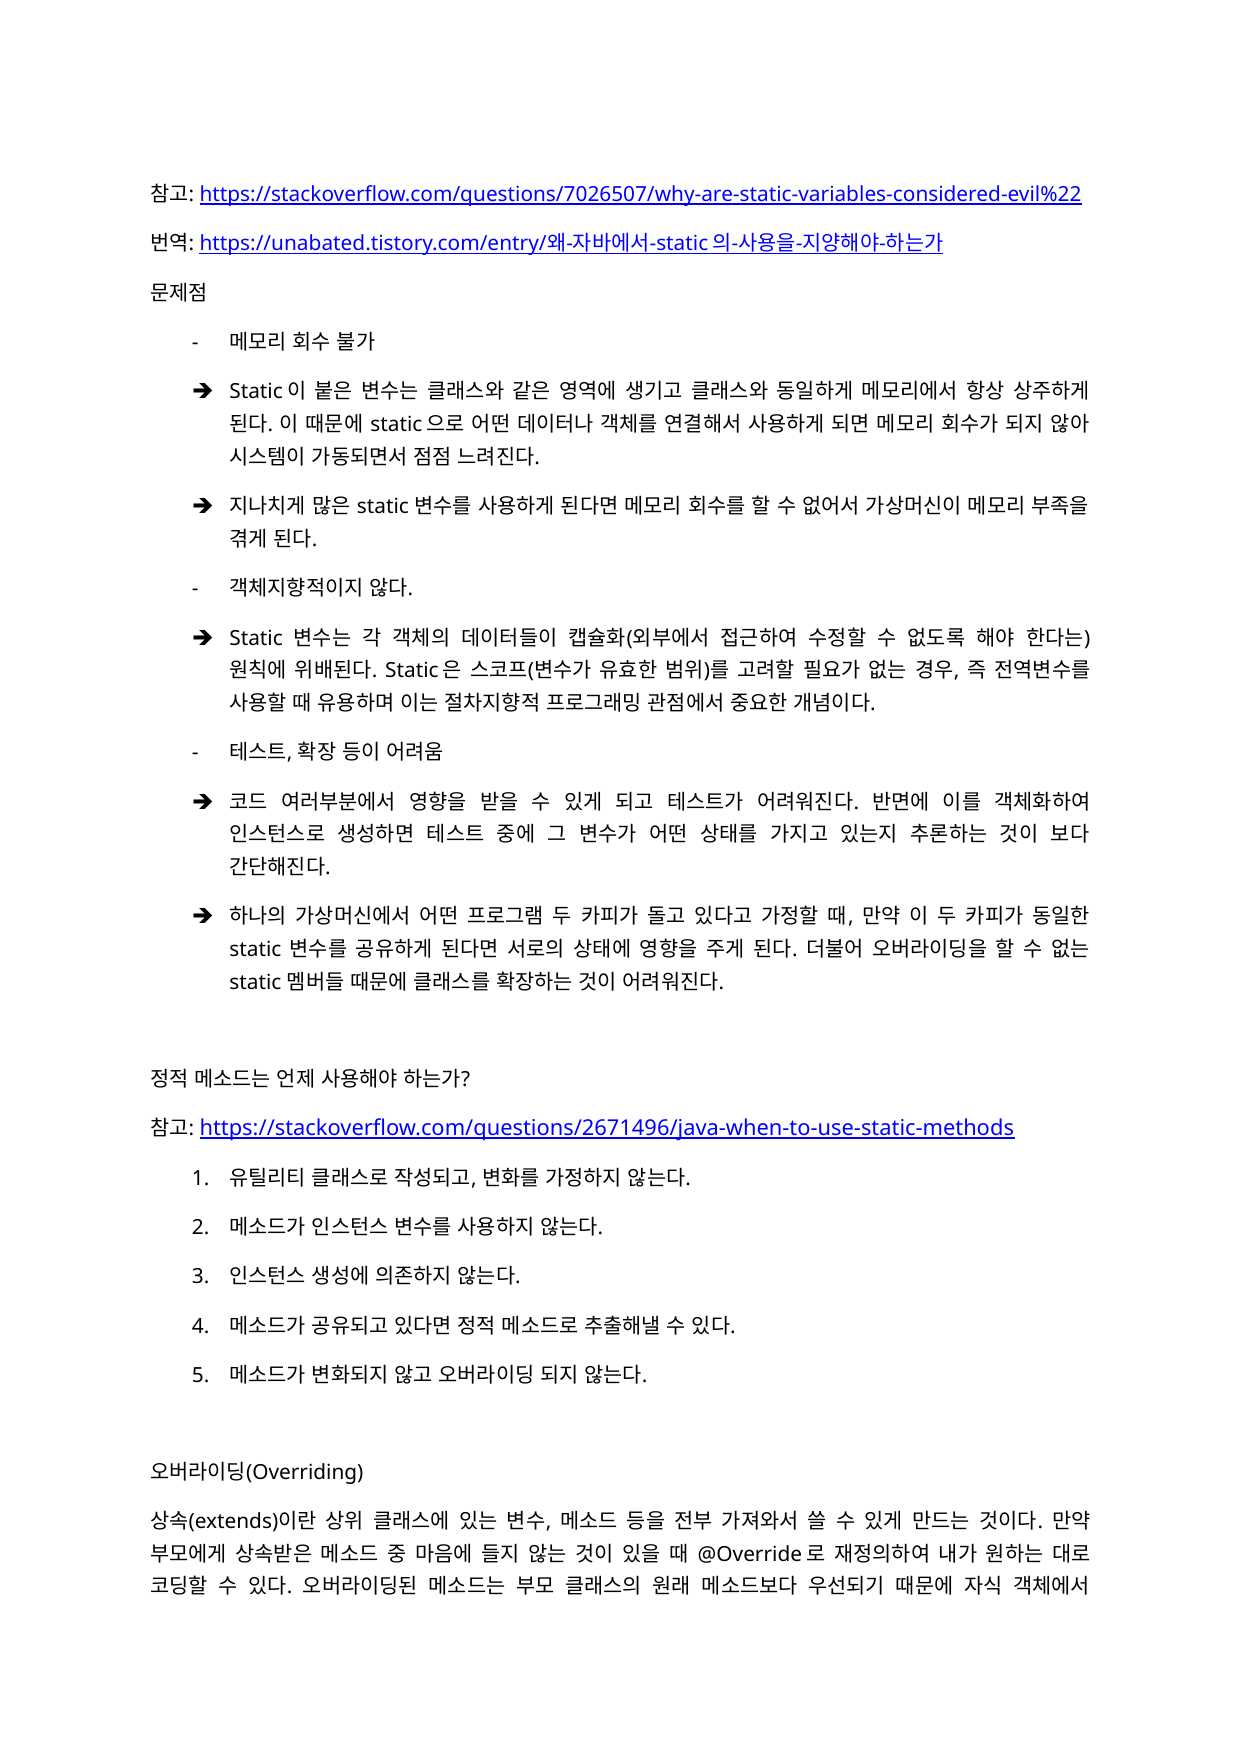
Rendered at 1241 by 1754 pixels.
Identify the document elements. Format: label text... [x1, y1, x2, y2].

list 메소드가 공유되고 있다면 정적 메소드로 추출해낼 수 있다. [192, 1309, 1090, 1339]
text 오버라이딩(Overriding) [150, 1455, 1090, 1485]
list 코드 여러부분에서 영향을 받을 수 있게 되고 테스트가 어려워진다. 반면에 이를 객체화하여 인스턴스로 생성하면 테스트 중에 그 변수가 어떤 상태를 가지고 있는지 추론하는 것이 보다 간단해진다. [192, 785, 1090, 881]
text 정적 메소드는 언제 사용해야 하는가? [150, 1062, 1090, 1092]
list 하나의 가상머신에서 어떤 프로그램 두 카피가 돌고 있다고 가정할 때, 만약 이 두 카피가 동일한 static 변수를 공유하게 된다면 서로의 상태에 영향을 주게 된다. 더불어 오버라이딩을 할 수 없는 static 멤버들 때문에 클래스를 확장하는 것이 어려워진다. [192, 900, 1090, 995]
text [150, 1504, 1090, 1600]
text 문제점 [150, 276, 1090, 306]
list 지나치게 많은 static 변수를 사용하게 된다면 메모리 회수를 할 수 없어서 가상머신이 메모리 부족을 겪게 된다. [192, 489, 1090, 552]
list 메소드가 변화되지 않고 오버라이딩 되지 않는다. [192, 1358, 1090, 1388]
list 메소드가 인스턴스 변수를 사용하지 않는다. [192, 1210, 1090, 1240]
list 유틸리티 클래스로 작성되고, 변화를 가정하지 않는다. [192, 1161, 1090, 1191]
text 참고: https://stackoverflow.com/questions/7026507/why-are-static-variables-considered-evil%22 [150, 177, 1090, 207]
list 테스트, 확장 등이 어려움 [192, 736, 1090, 766]
list Static이 붙은 변수는 클래스와 같은 영역에 생기고 클래스와 동일하게 메모리에서 항상 상주하게 된다. 이 때문에 static으로 어떤 데이터나 객체를 연결해서 사용하게 되면 메모리 회수가 되지 않아 시스템이 가동되면서 점점 느려진다. [192, 374, 1090, 470]
text 번역: https://unabated.tistory.com/entry/왜-자바에서-static의-사용을-지양해야-하는가 [150, 227, 1090, 257]
list 인스턴스 생성에 의존하지 않는다. [192, 1259, 1090, 1290]
list 객체지향적이지 않다. [192, 571, 1090, 602]
text 참고: https://stackoverflow.com/questions/2671496/java-when-to-use-static-methods [150, 1111, 1090, 1142]
list 메모리 회수 불가 [192, 325, 1090, 356]
list Static 변수는 각 객체의 데이터들이 캡슐화(외부에서 접근하여 수정할 수 없도록 해야 한다는) 원칙에 위배된다. Static은 스코프(변수가 유효한 범위)를 고려할 필요가 없는 경우, 즉 전역변수를 사용할 때 유용하며 이는 절차지향적 프로그래밍 관점에서 중요한 개념이다. [192, 621, 1090, 717]
